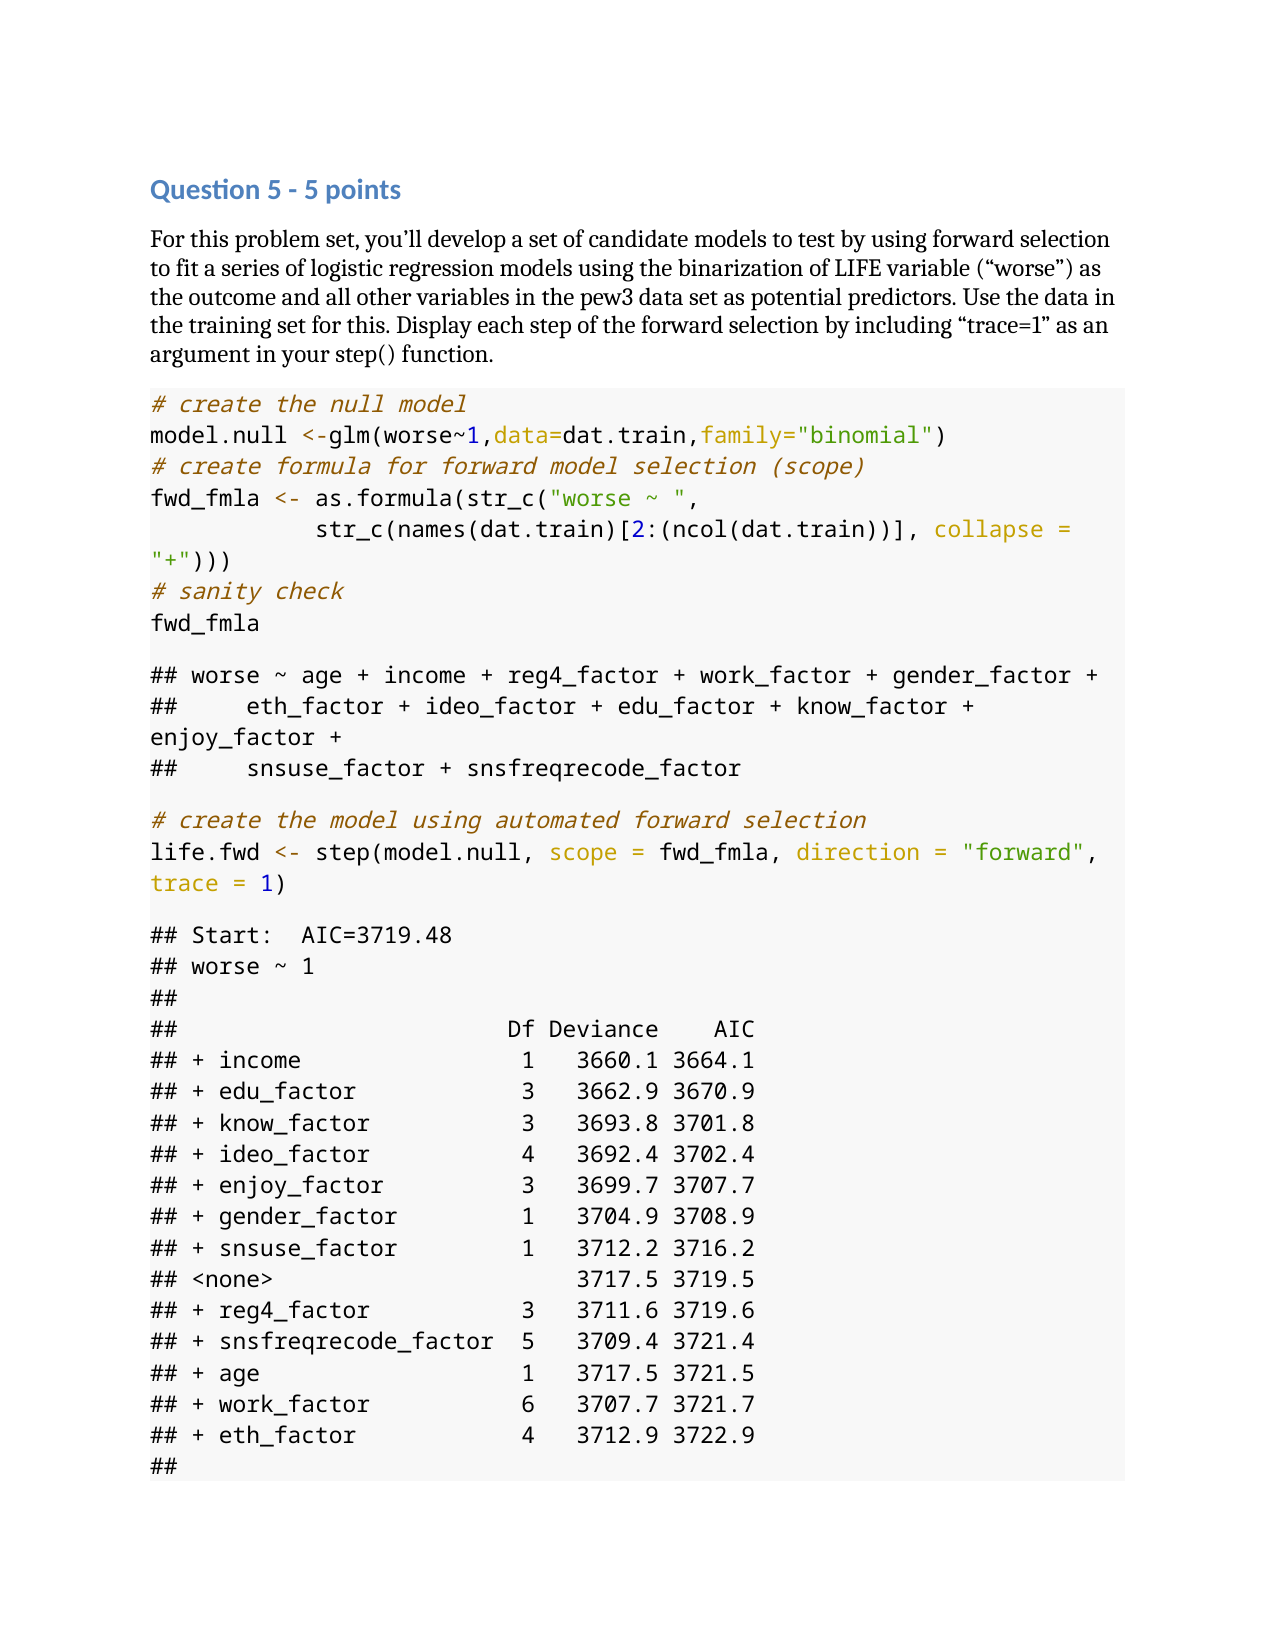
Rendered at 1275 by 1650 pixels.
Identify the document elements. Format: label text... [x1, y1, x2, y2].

text # create the model using automated forward selection life.fwd <- step(model.null, scope = fwd_fmla, direction = "forward", trace = 1) [287, 804, 1125, 898]
text For this problem set, you’ll develop a set of candidate models to test by using forward selection to fit a series of logistic regression models using the binarization of LIFE variable (“worse”) as the outcome and all other variables in the pew3 data set as potential predictors. Use the data in the training set for this. Display each step of the forward selection by including “trace=1” as an argument in your step() function. [150, 225, 1125, 369]
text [150, 919, 1125, 1481]
text # create the null model model.null <-glm(worse~1,data=dat.train,family="binomial") # create formula for forward model selection (scope) fwd_fmla <- as.formula(str_c("worse ~ ", str_c(names(dat.train)[2:(ncol(dat.train))], collapse = "+"))) # sanity check fwd_fmla [232, 388, 1125, 638]
subtitle Question 5 - 5 points [150, 171, 1125, 206]
text ## worse ~ age + income + reg4_factor + work_factor + gender_factor + ## eth_factor + ideo_factor + edu_factor + know_factor + enjoy_factor + ## snsuse_factor + snsfreqrecode_factor [150, 658, 1125, 783]
